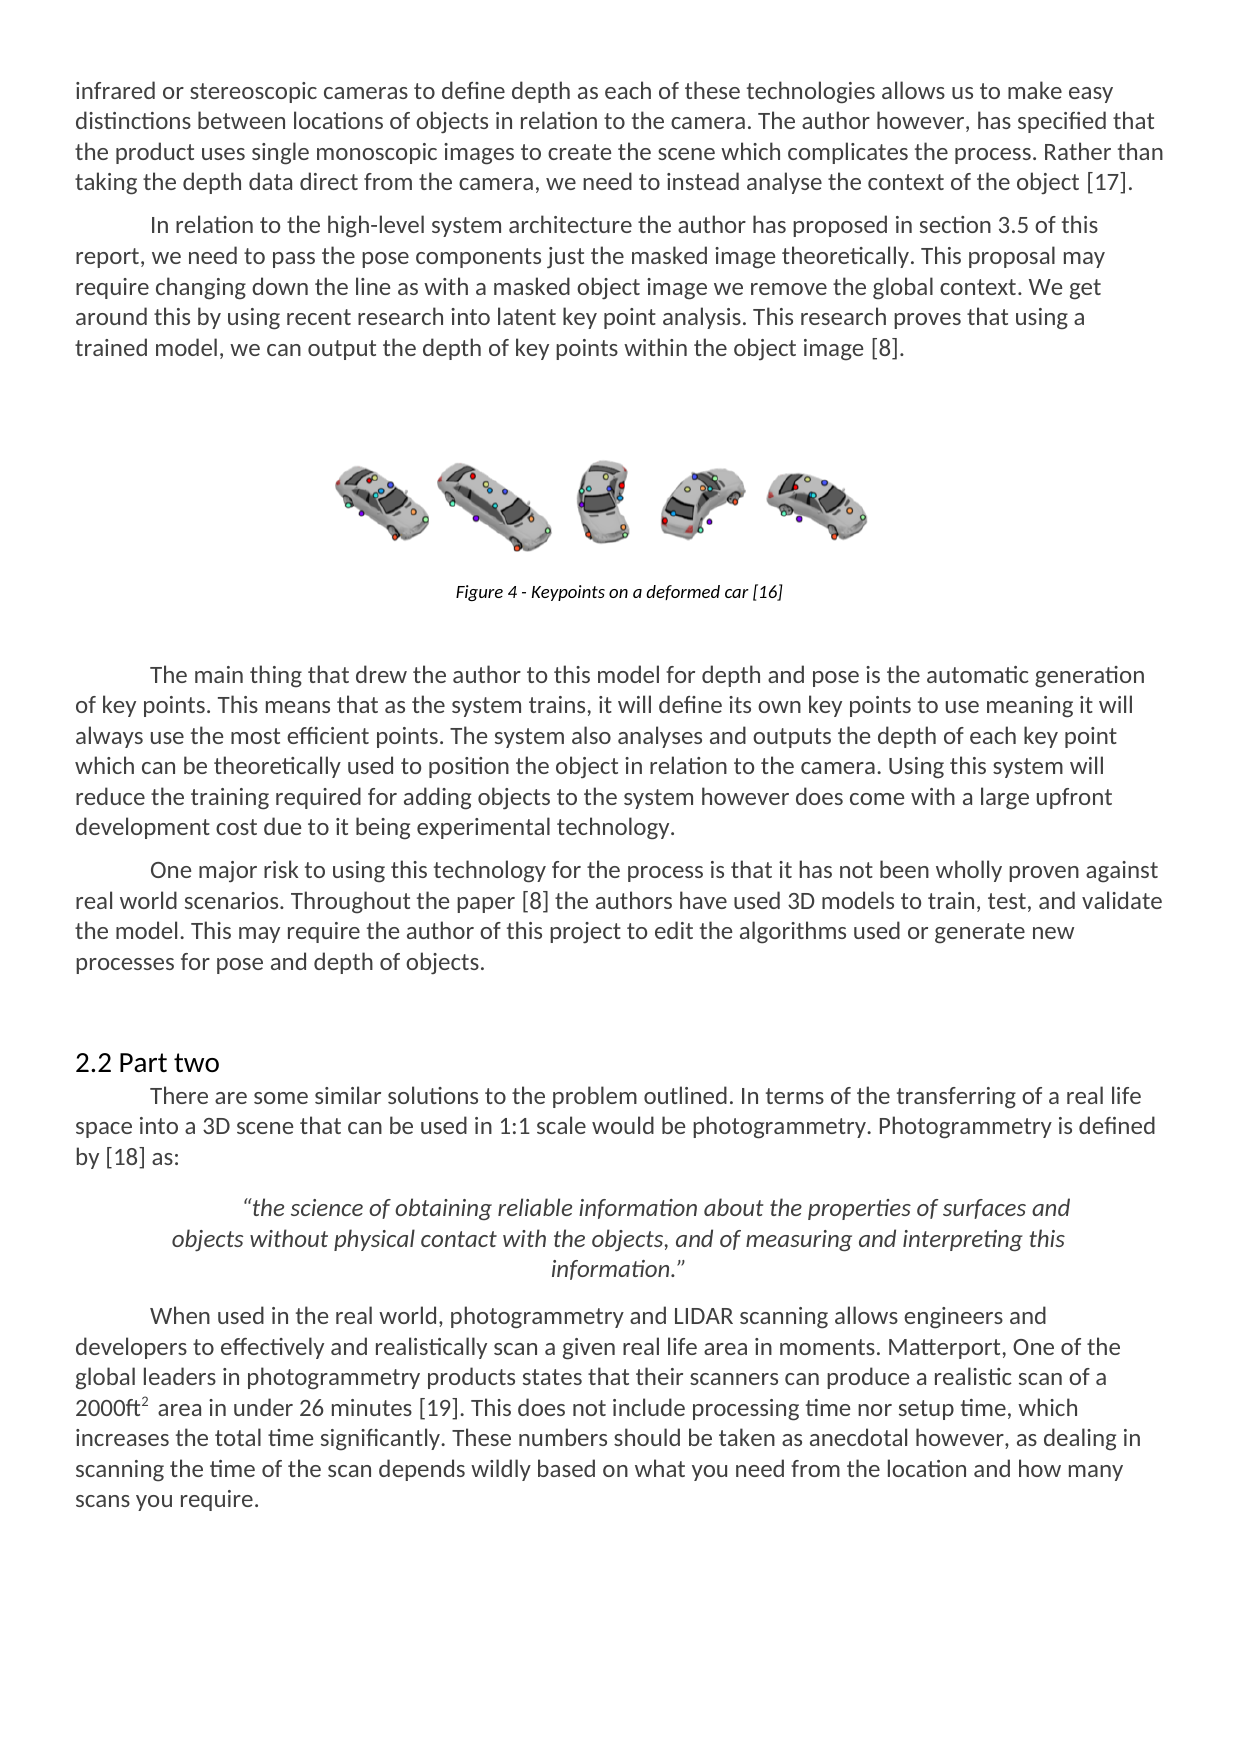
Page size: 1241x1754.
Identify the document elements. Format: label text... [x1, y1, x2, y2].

picture [310, 418, 930, 578]
text “the science of obtaining reliable information about the properties of surfaces and objects without physical contact with the objects, and of measuring and interpreting this information.” [165, 1192, 1075, 1284]
subtitle 2.2 Part two [75, 1044, 1165, 1080]
text One major risk to using this technology for the process is that it has not been wholly proven against real world scenarios. Throughout the paper [8] the authors have used 3D models to train, test, and validate the model. This may require the author of this project to edit the algorithms used or generate new processes for pose and depth of objects. [75, 854, 1165, 977]
text The main thing that drew the author to this model for depth and pose is the automatic generation of key points. This means that as the system trains, it will define its own key points to use meaning it will always use the most efficient points. The system also analyses and outputs the depth of each key point which can be theoretically used to position the object in relation to the camera. Using this system will reduce the training required for adding objects to the system however does come with a large upfront development cost due to it being experimental technology. [75, 659, 1165, 842]
text In relation to the high-level system architecture the author has proposed in section 3.5 of this report, we need to pass the pose components just the masked image theoretically. This proposal may require changing down the line as with a masked object image we remove the global context. We get around this by using recent research into latent key point analysis. This research proves that using a trained model, we can output the depth of key points within the object image [8]. [75, 209, 1165, 362]
text There are some similar solutions to the problem outlined. In terms of the transferring of a real life space into a 3D scene that can be used in 1:1 scale would be photogrammetry. Photogrammetry is defined by [18] as: [75, 1080, 1165, 1171]
text When used in the real world, photogrammetry and LIDAR scanning allows engineers and developers to effectively and realistically scan a given real life area in moments. Matterport, One of the global leaders in photogrammetry products states that their scanners can produce a realistic scan of a 2000ft2 area in under 26 minutes [19]. This does not include processing time nor setup time, which increases the total time significantly. These numbers should be taken as anecdotal however, as dealing in scanning the time of the scan depends wildly based on what you need from the location and how many scans you require. [75, 1300, 1165, 1514]
